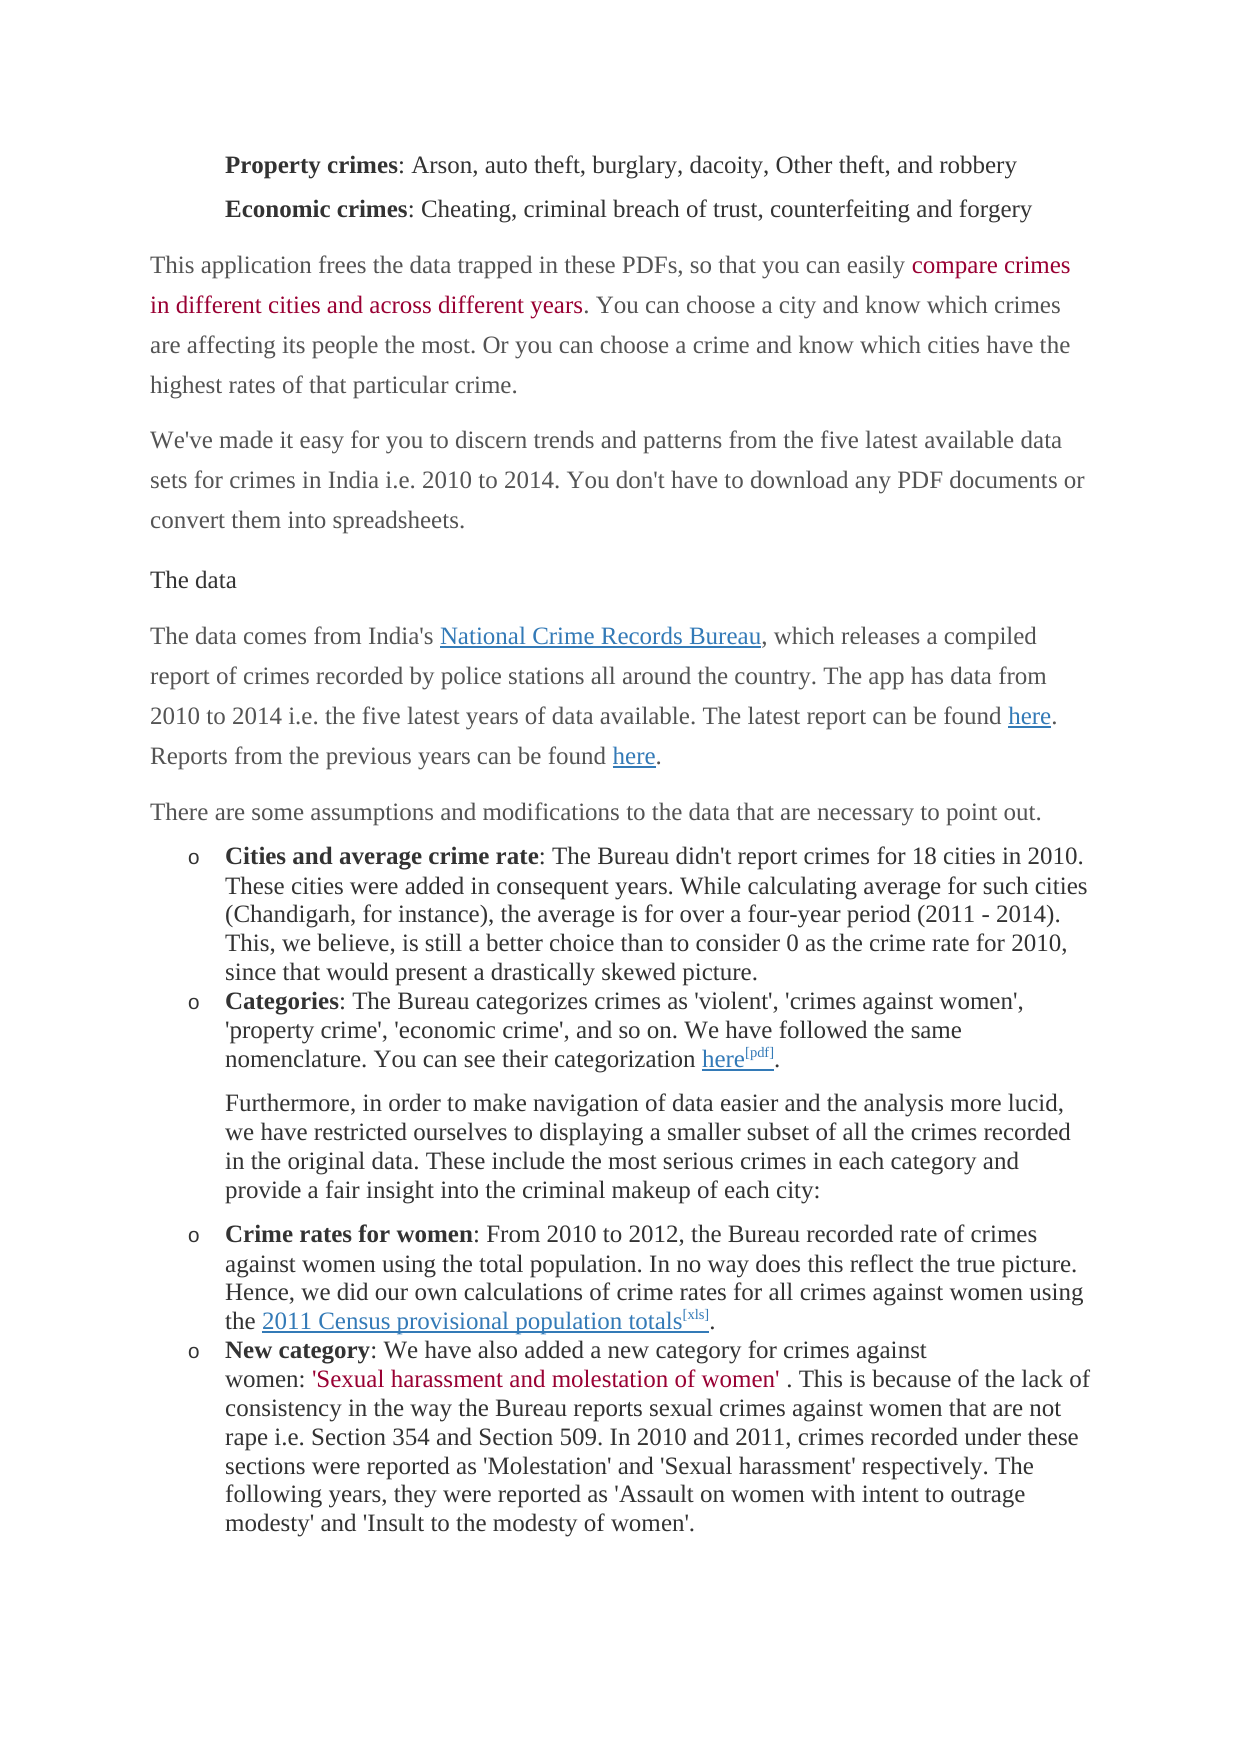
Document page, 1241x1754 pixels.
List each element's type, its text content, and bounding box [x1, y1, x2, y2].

list Categories: The Bureau categorizes crimes as 'violent', 'crimes against women', 'property crime', 'economic crime', and so on. We have followed the same nomenclature. You can see their categorization here[pdf]. [187, 986, 1090, 1073]
text The data comes from India's National Crime Records Bureau, which releases a compiled report of crimes recorded by police stations all around the country. The app has data from 2010 to 2014 i.e. the five latest years of data available. The latest report can be found here. Reports from the previous years can be found here. [150, 610, 1090, 770]
list New category: We have also added a new category for crimes against women: 'Sexual harassment and molestation of women' . This is because of the lack of consistency in the way the Bureau reports sexual crimes against women that are not rape i.e. Section 354 and Section 509. In 2010 and 2011, crimes recorded under these sections were reported as 'Molestation' and 'Sexual harassment' respectively. The following years, they were reported as 'Assault on women with intent to outrage modesty' and 'Insult to the modesty of women'. [187, 1335, 1090, 1537]
text This application frees the data trapped in these PDFs, so that you can easily compare crimes in different cities and across different years. You can choose a city and know which crimes are affecting its people the most. Or you can choose a crime and know which cities have the highest rates of that particular crime. [150, 239, 1090, 399]
text There are some assumptions and modifications to the data that are necessary to point out. [150, 786, 1090, 826]
list Cities and average crime rate: The Bureau didn't report crimes for 18 cities in 2010. These cities were added in consequent years. While calculating average for such cities (Chandigarh, for instance), the average is for over a four-year period (2011 - 2014). This, we believe, is still a better choice than to consider 0 as the crime rate for 2010, since that would present a drastically skewed picture. [187, 841, 1090, 986]
text Property crimes: Arson, auto theft, burglary, dacoity, Other theft, and robbery [225, 150, 1090, 179]
list Crime rates for women: From 2010 to 2012, the Bureau recorded rate of crimes against women using the total population. In no way does this reflect the true picture. Hence, we did our own calculations of crime rates for all crimes against women using the 2011 Census provisional population totals[xls]. [187, 1219, 1090, 1335]
text Furthermore, in order to make navigation of data easier and the analysis more lucid, we have restricted ourselves to displaying a smaller subset of all the crimes recorded in the original data. These include the most serious crimes in each category and provide a fair insight into the criminal makeup of each city: [225, 1088, 1090, 1203]
subtitle The data [150, 566, 1090, 594]
text We've made it easy for you to discern trends and patterns from the five latest available data sets for crimes in India i.e. 2010 to 2014. You don't have to download any PDF documents or convert them into spreadsheets. [150, 414, 1090, 534]
text Economic crimes: Cheating, criminal breach of trust, counterfeiting and forgery [225, 194, 1090, 223]
